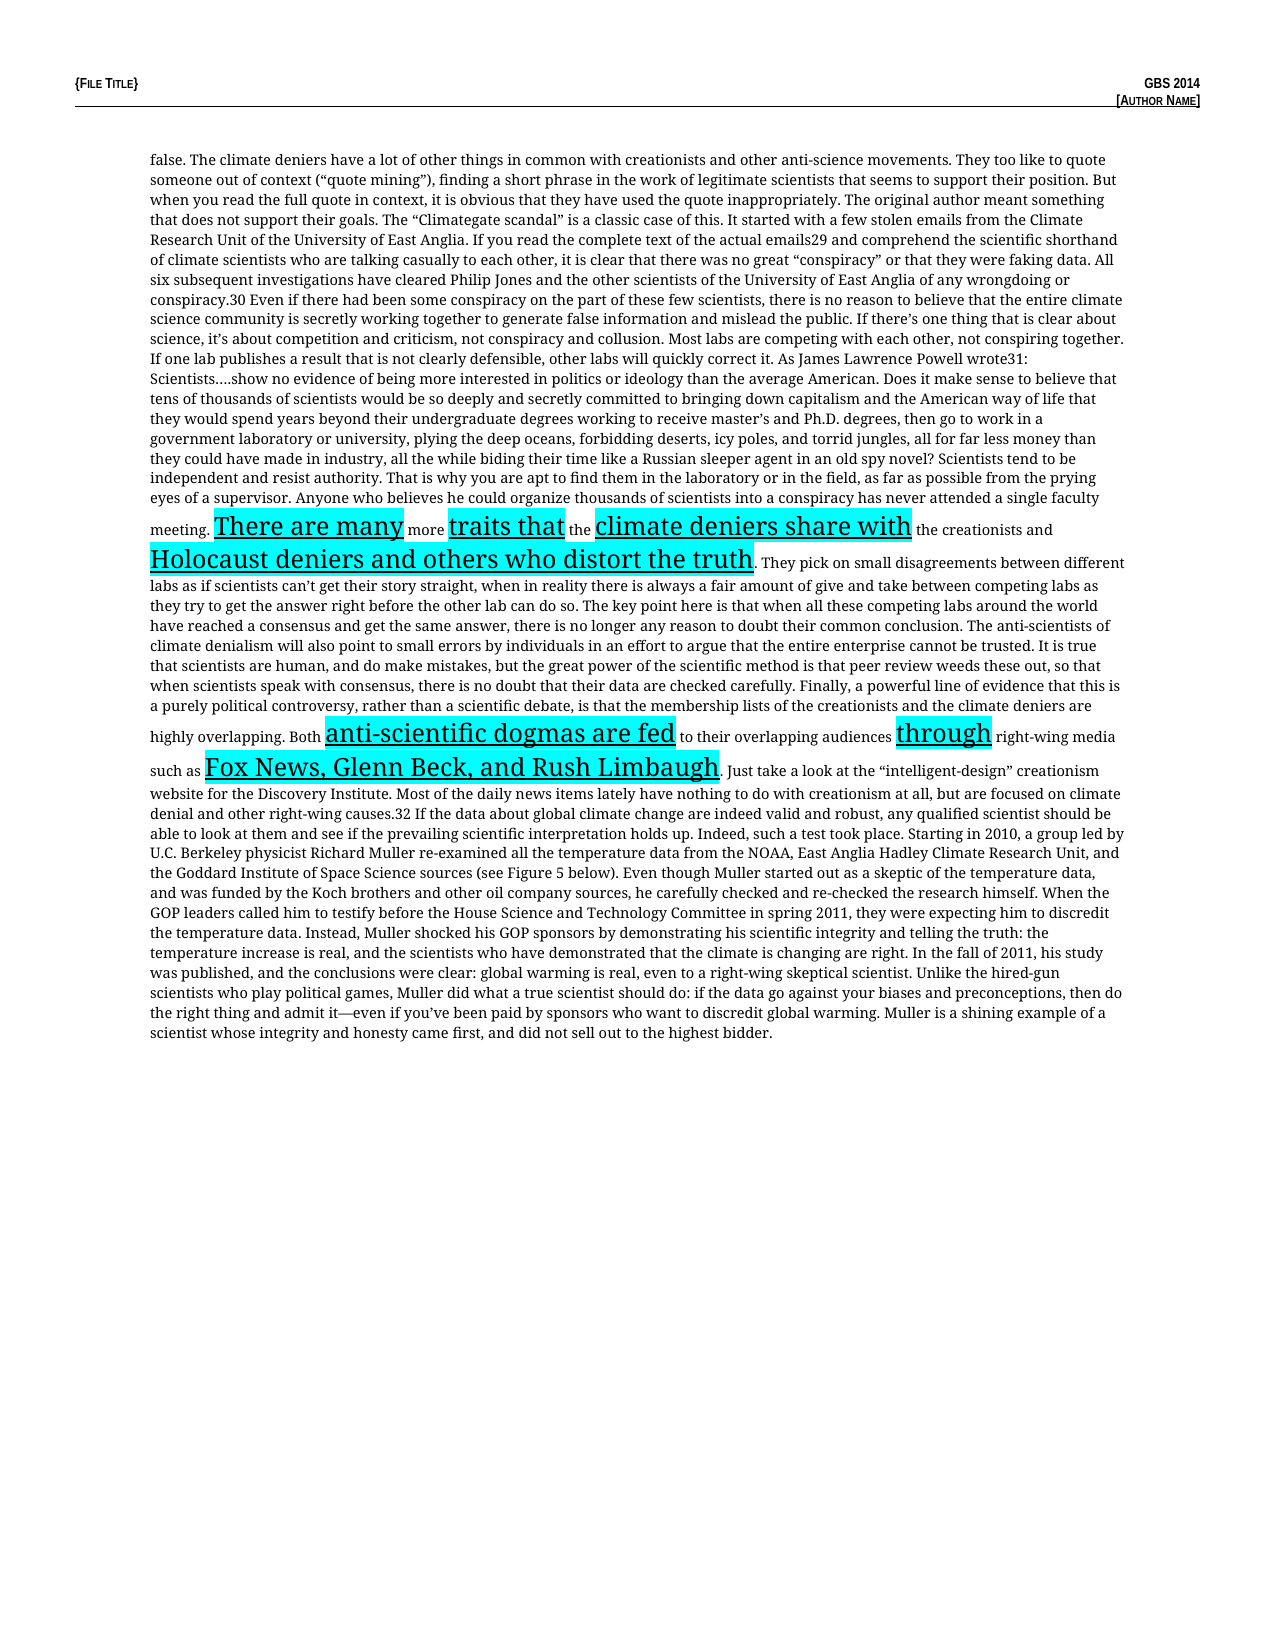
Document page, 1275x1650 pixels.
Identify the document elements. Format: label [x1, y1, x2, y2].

text [150, 150, 1125, 1042]
